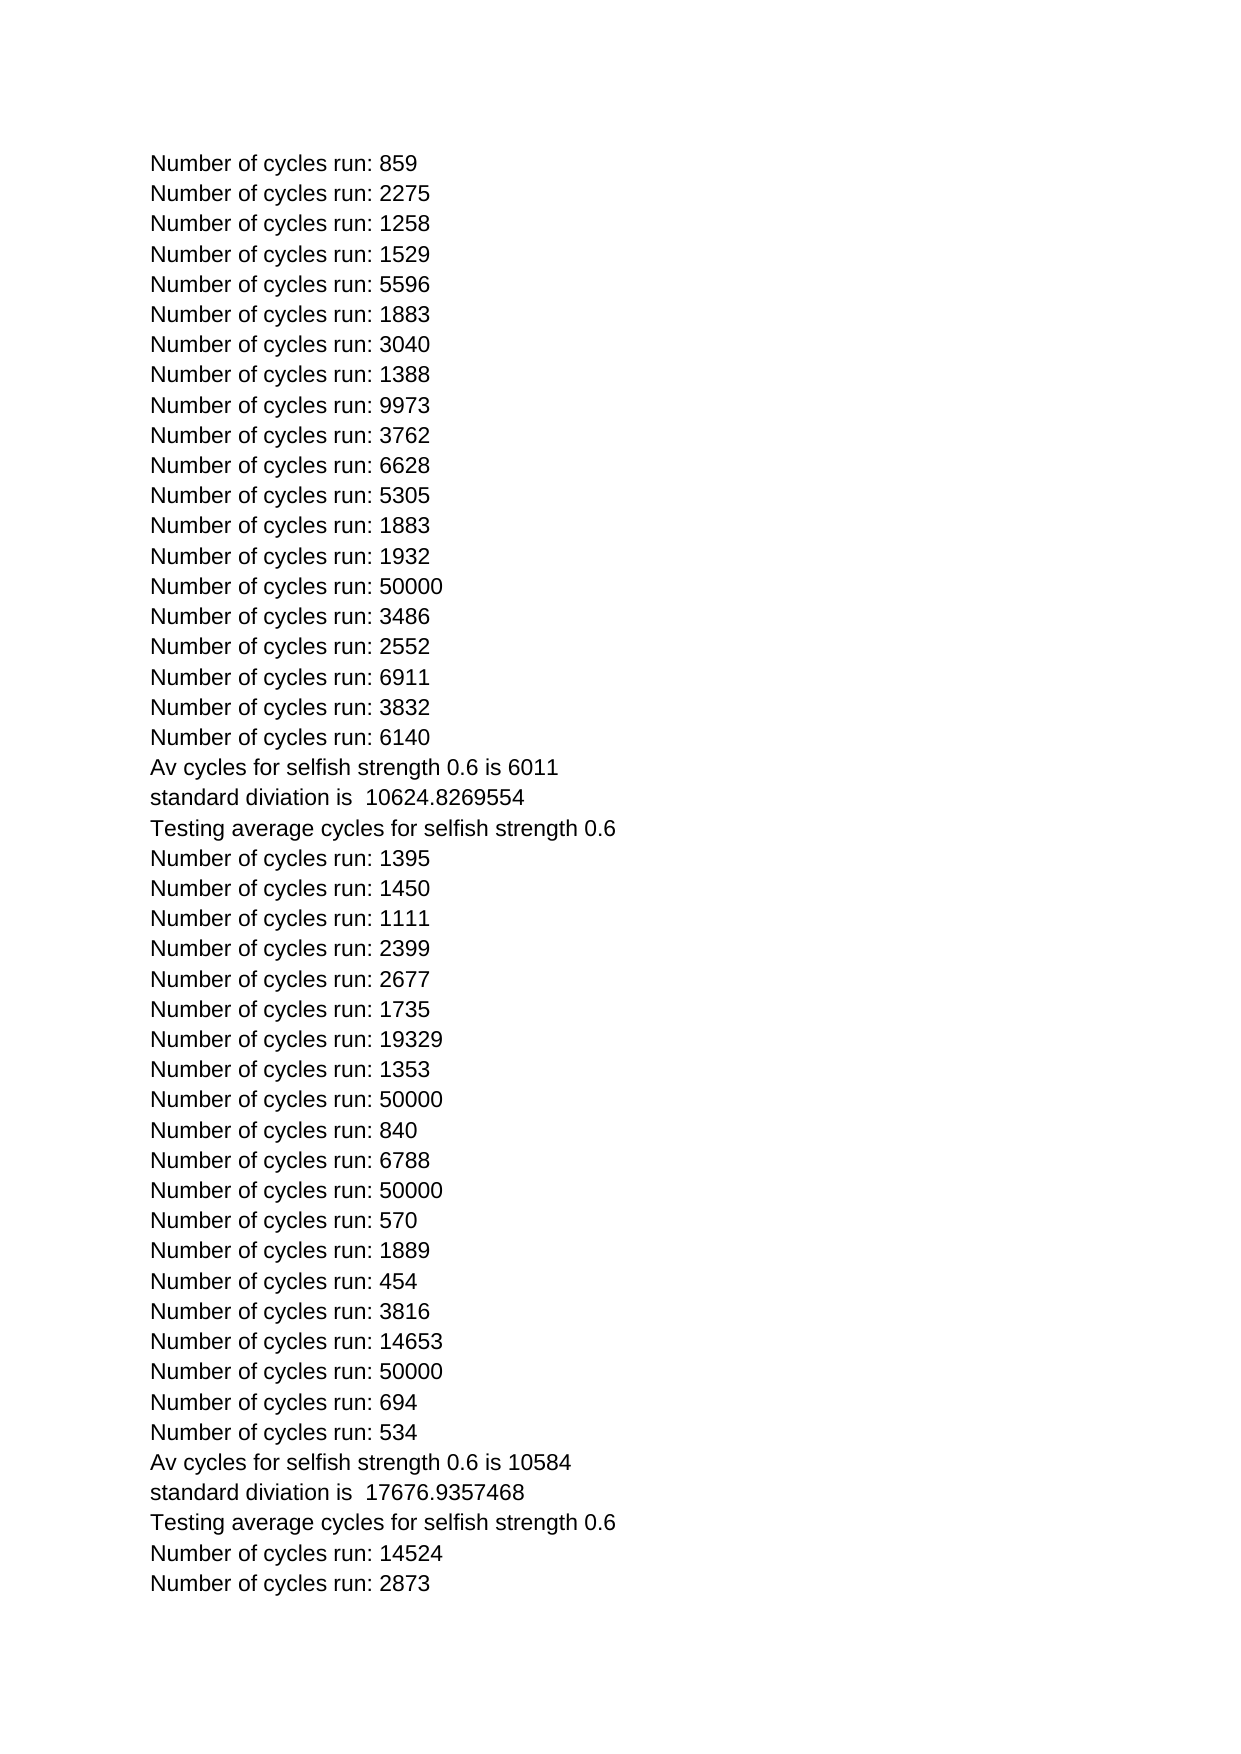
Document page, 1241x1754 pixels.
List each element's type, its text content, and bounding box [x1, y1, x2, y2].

text Number of cycles run: 5596 [150, 271, 1090, 297]
text Number of cycles run: 2552 [150, 633, 1090, 660]
text Number of cycles run: 694 [150, 1388, 1090, 1415]
text Number of cycles run: 840 [150, 1117, 1090, 1143]
text Testing average cycles for selfish strength 0.6 [150, 1509, 1090, 1536]
text standard diviation is 17676.9357468 [150, 1479, 1090, 1506]
text Av cycles for selfish strength 0.6 is 10584 [150, 1449, 1090, 1475]
text Number of cycles run: 50000 [150, 573, 1090, 599]
text Number of cycles run: 6911 [150, 663, 1090, 690]
text Number of cycles run: 6140 [150, 724, 1090, 750]
text Number of cycles run: 859 [150, 150, 1090, 176]
text Number of cycles run: 534 [150, 1419, 1090, 1445]
text Number of cycles run: 1388 [150, 361, 1090, 388]
text Number of cycles run: 19329 [150, 1026, 1090, 1052]
text Number of cycles run: 1735 [150, 996, 1090, 1022]
text standard diviation is 10624.8269554 [150, 784, 1090, 811]
text Number of cycles run: 3816 [150, 1298, 1090, 1324]
text Number of cycles run: 14653 [150, 1328, 1090, 1354]
text Number of cycles run: 6628 [150, 452, 1090, 478]
text Number of cycles run: 1883 [150, 512, 1090, 539]
text Number of cycles run: 1529 [150, 241, 1090, 267]
text Number of cycles run: 1111 [150, 905, 1090, 932]
text Number of cycles run: 3832 [150, 694, 1090, 720]
text Number of cycles run: 1353 [150, 1056, 1090, 1083]
text Number of cycles run: 2873 [150, 1570, 1090, 1596]
text Number of cycles run: 1883 [150, 301, 1090, 327]
text Number of cycles run: 14524 [150, 1539, 1090, 1566]
text Number of cycles run: 6788 [150, 1147, 1090, 1173]
text Number of cycles run: 1395 [150, 845, 1090, 871]
text Number of cycles run: 1889 [150, 1237, 1090, 1264]
text Number of cycles run: 5305 [150, 482, 1090, 509]
text Number of cycles run: 3486 [150, 603, 1090, 629]
text Number of cycles run: 2677 [150, 966, 1090, 992]
text Number of cycles run: 2275 [150, 180, 1090, 207]
text Number of cycles run: 570 [150, 1207, 1090, 1234]
text Number of cycles run: 1932 [150, 543, 1090, 569]
text Number of cycles run: 2399 [150, 935, 1090, 962]
text Number of cycles run: 1450 [150, 875, 1090, 901]
text Number of cycles run: 9973 [150, 392, 1090, 418]
text Av cycles for selfish strength 0.6 is 6011 [150, 754, 1090, 781]
text Number of cycles run: 50000 [150, 1177, 1090, 1203]
text Number of cycles run: 3762 [150, 422, 1090, 448]
text Number of cycles run: 1258 [150, 210, 1090, 237]
text Number of cycles run: 3040 [150, 331, 1090, 358]
text Number of cycles run: 50000 [150, 1086, 1090, 1113]
text Testing average cycles for selfish strength 0.6 [150, 814, 1090, 841]
text Number of cycles run: 50000 [150, 1358, 1090, 1385]
text Number of cycles run: 454 [150, 1268, 1090, 1294]
